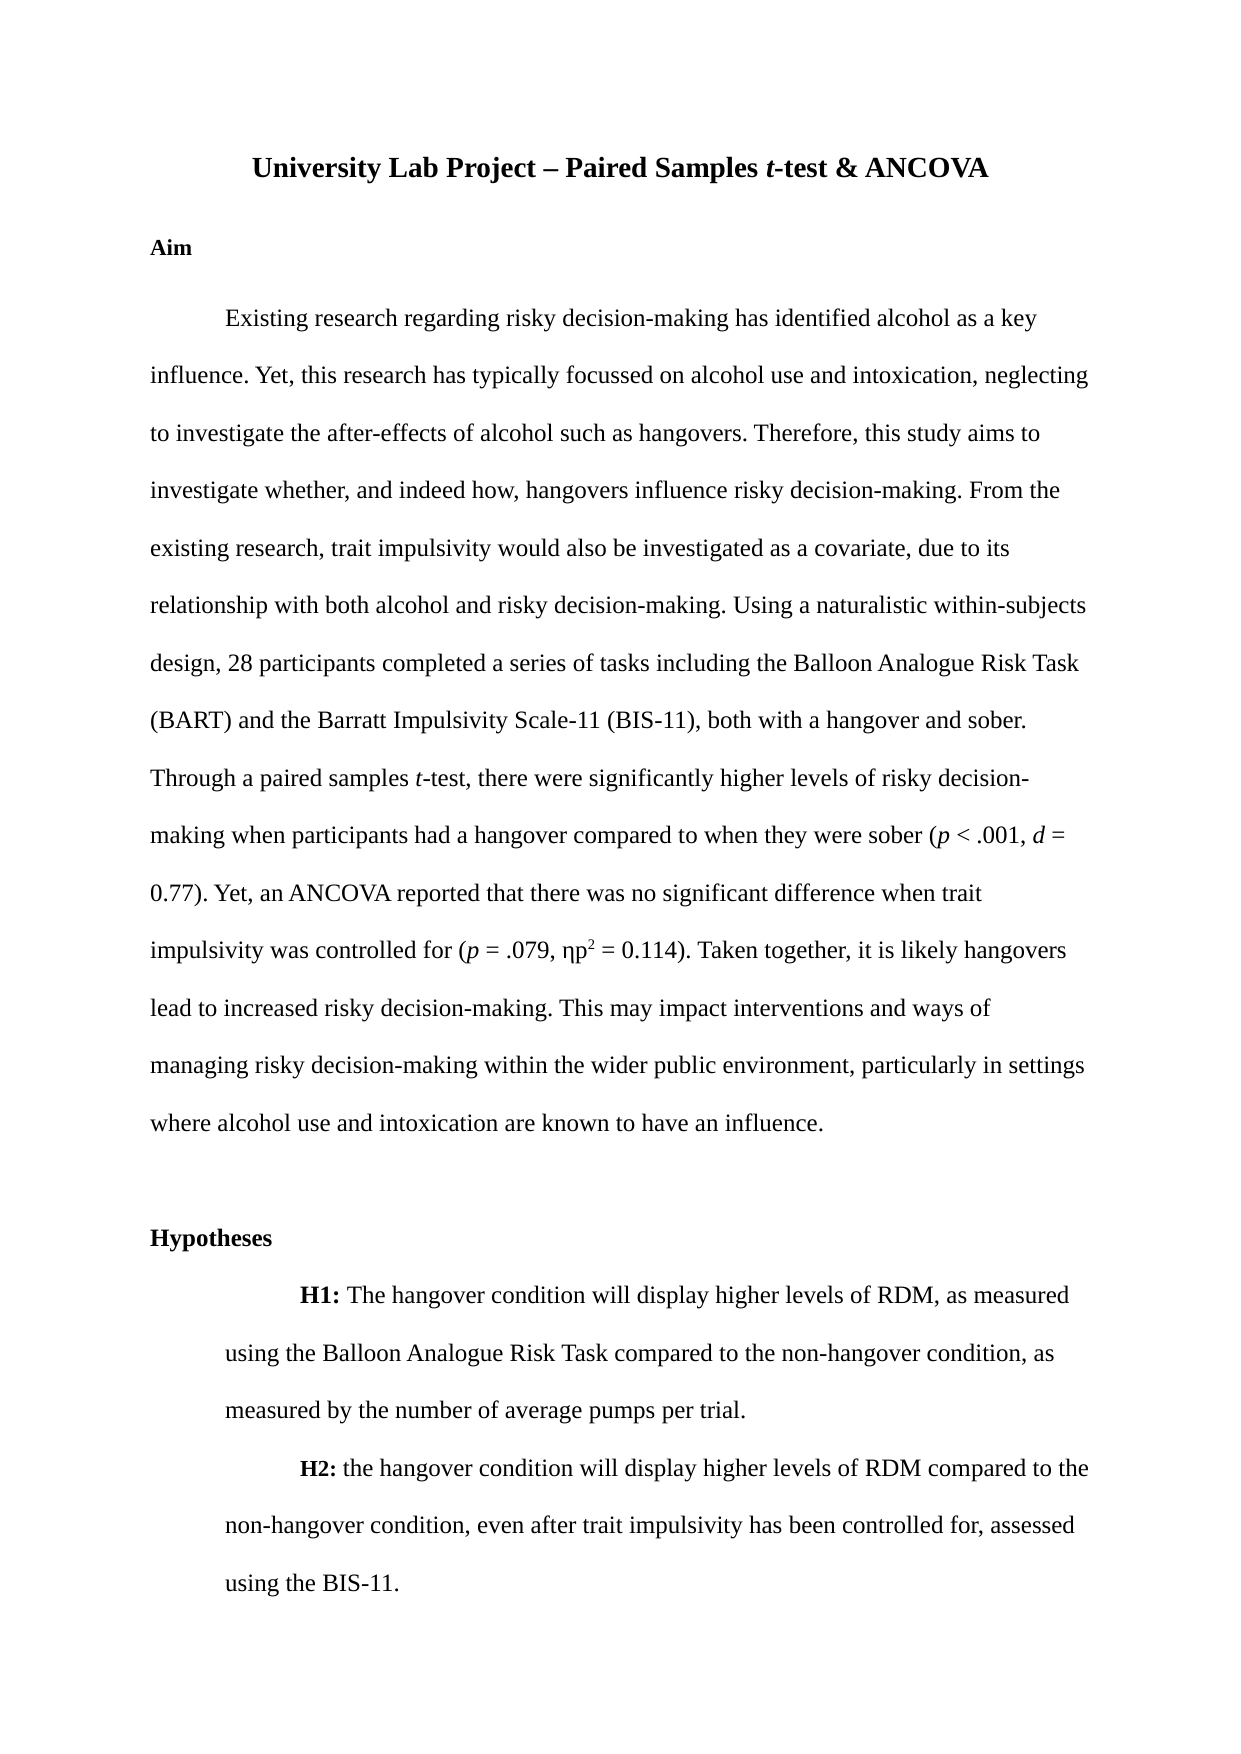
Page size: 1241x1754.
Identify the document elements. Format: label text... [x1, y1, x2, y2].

text Existing research regarding risky decision-making has identified alcohol as a key influence. Yet, this research has typically focussed on alcohol use and intoxication, neglecting to investigate the after-effects of alcohol such as hangovers. Therefore, this study aims to investigate whether, and indeed how, hangovers influence risky decision-making. From the existing research, trait impulsivity would also be investigated as a covariate, due to its relationship with both alcohol and risky decision-making. Using a naturalistic within-subjects design, 28 participants completed a series of tasks including the Balloon Analogue Risk Task (BART) and the Barratt Impulsivity Scale-11 (BIS-11), both with a hangover and sober. Through a paired samples t-test, there were significantly higher levels of risky decision-making when participants had a hangover compared to when they were sober (p < .001, d = 0.77). Yet, an ANCOVA reported that there was no significant difference when trait impulsivity was controlled for (p = .079, ηp2 = 0.114). Taken together, it is likely hangovers lead to increased risky decision-making. This may impact interventions and ways of managing risky decision-making within the wider public environment, particularly in settings where alcohol use and intoxication are known to have an influence. [150, 303, 1090, 1137]
text H2: the hangover condition will display higher levels of RDM compared to the non-hangover condition, even after trait impulsivity has been controlled for, assessed using the BIS-11. [225, 1453, 1090, 1597]
text University Lab Project – Paired Samples t-test & ANCOVA [150, 150, 1090, 183]
text H1: The hangover condition will display higher levels of RDM, as measured using the Balloon Analogue Risk Task compared to the non-hangover condition, as measured by the number of average pumps per trial. [225, 1281, 1090, 1424]
text Hypotheses [150, 1223, 1090, 1252]
text Aim [150, 234, 1090, 260]
